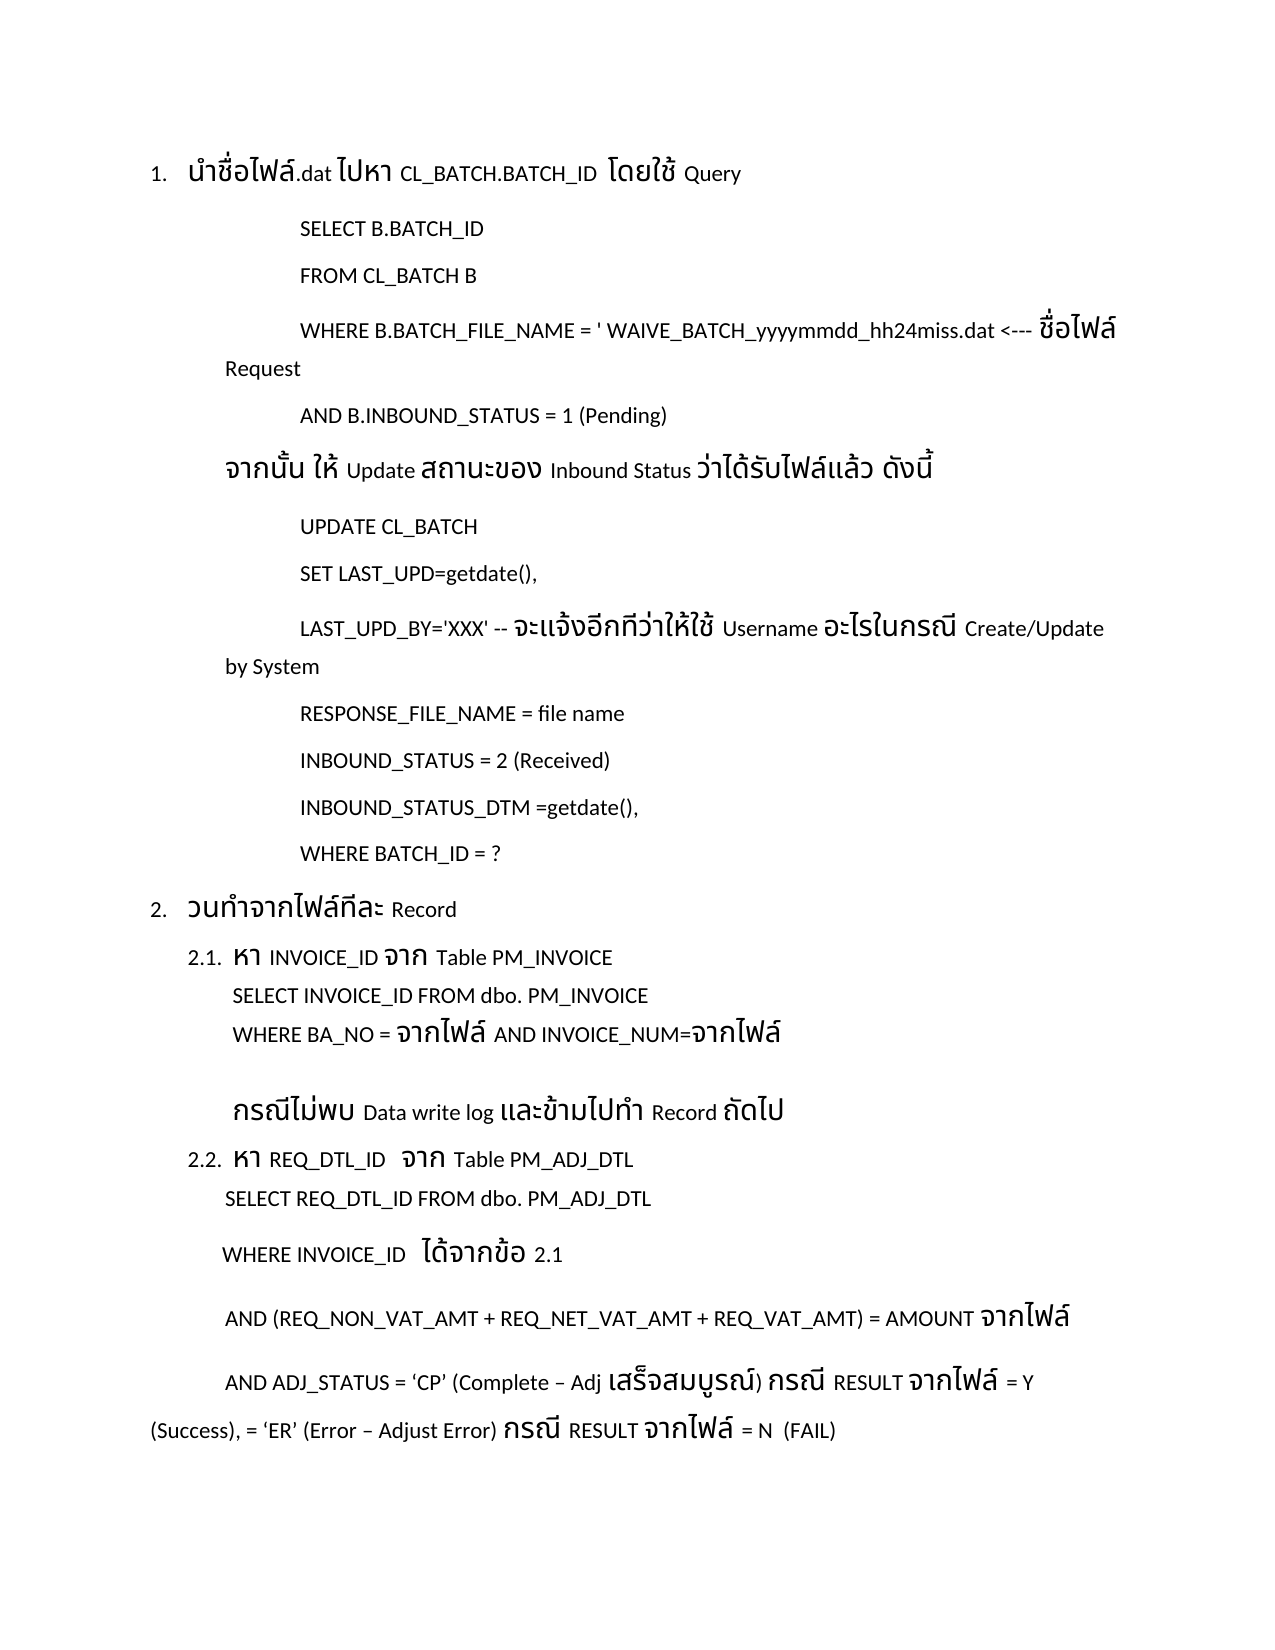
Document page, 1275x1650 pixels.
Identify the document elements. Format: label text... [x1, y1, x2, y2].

text RESPONSE_FILE_NAME = file name [225, 699, 1125, 727]
list หา REQ_DTL_ID จาก Table PM_ADJ_DTL [187, 1137, 1125, 1181]
list WHERE BA_NO = จากไฟล์ AND INVOICE_NUM=จากไฟล์ [232, 1012, 1125, 1056]
text WHERE INVOICE_ID ได้จากข้อ 2.1 [150, 1231, 1125, 1275]
list กรณีไม่พบ Data write log และข้ามไปทำ Record ถัดไป [232, 1089, 1125, 1133]
text SELECT B.BATCH_ID [225, 214, 1125, 242]
text SET LAST_UPD=getdate(), [225, 559, 1125, 587]
text WHERE B.BATCH_FILE_NAME = ' WAIVE_BATCH_yyyymmdd_hh24miss.dat <--- ชื่อไฟล์ Request [225, 308, 1125, 382]
text AND (REQ_NON_VAT_AMT + REQ_NET_VAT_AMT + REQ_VAT_AMT) = AMOUNT จากไฟล์ [150, 1295, 1125, 1339]
text INBOUND_STATUS = 2 (Received) [225, 746, 1125, 774]
text AND ADJ_STATUS = ‘CP’ (Complete – Adj เสร็จสมบูรณ์) กรณี RESULT จากไฟล์ = Y (Success), = ‘ER’ (Error – Adjust Error) กรณี RESULT จากไฟล์ = N (FAIL) [150, 1359, 1125, 1451]
text จากนั้น ให้ Update สถานะของ Inbound Status ว่าได้รับไฟล์แล้ว ดังนี้ [225, 448, 1125, 492]
text LAST_UPD_BY='XXX' -- จะแจ้งอีกทีว่าให้ใช้ Username อะไรในกรณี Create/Update by System [225, 606, 1125, 680]
list หา INVOICE_ID จาก Table PM_INVOICE [187, 934, 1125, 978]
text UPDATE CL_BATCH [225, 512, 1125, 540]
list วนทำจากไฟล์ทีละ Record [150, 886, 1125, 931]
text FROM CL_BATCH B [225, 261, 1125, 289]
text WHERE BATCH_ID = ? [225, 839, 1125, 868]
list SELECT INVOICE_ID FROM dbo. PM_INVOICE [232, 981, 1125, 1009]
text AND B.INBOUND_STATUS = 1 (Pending) [225, 401, 1125, 429]
list นำชื่อไฟล์.dat ไปหา CL_BATCH.BATCH_ID โดยใช้ Query [150, 150, 1125, 194]
list SELECT REQ_DTL_ID FROM dbo. PM_ADJ_DTL [187, 1184, 1125, 1212]
text INBOUND_STATUS_DTM =getdate(), [225, 793, 1125, 821]
